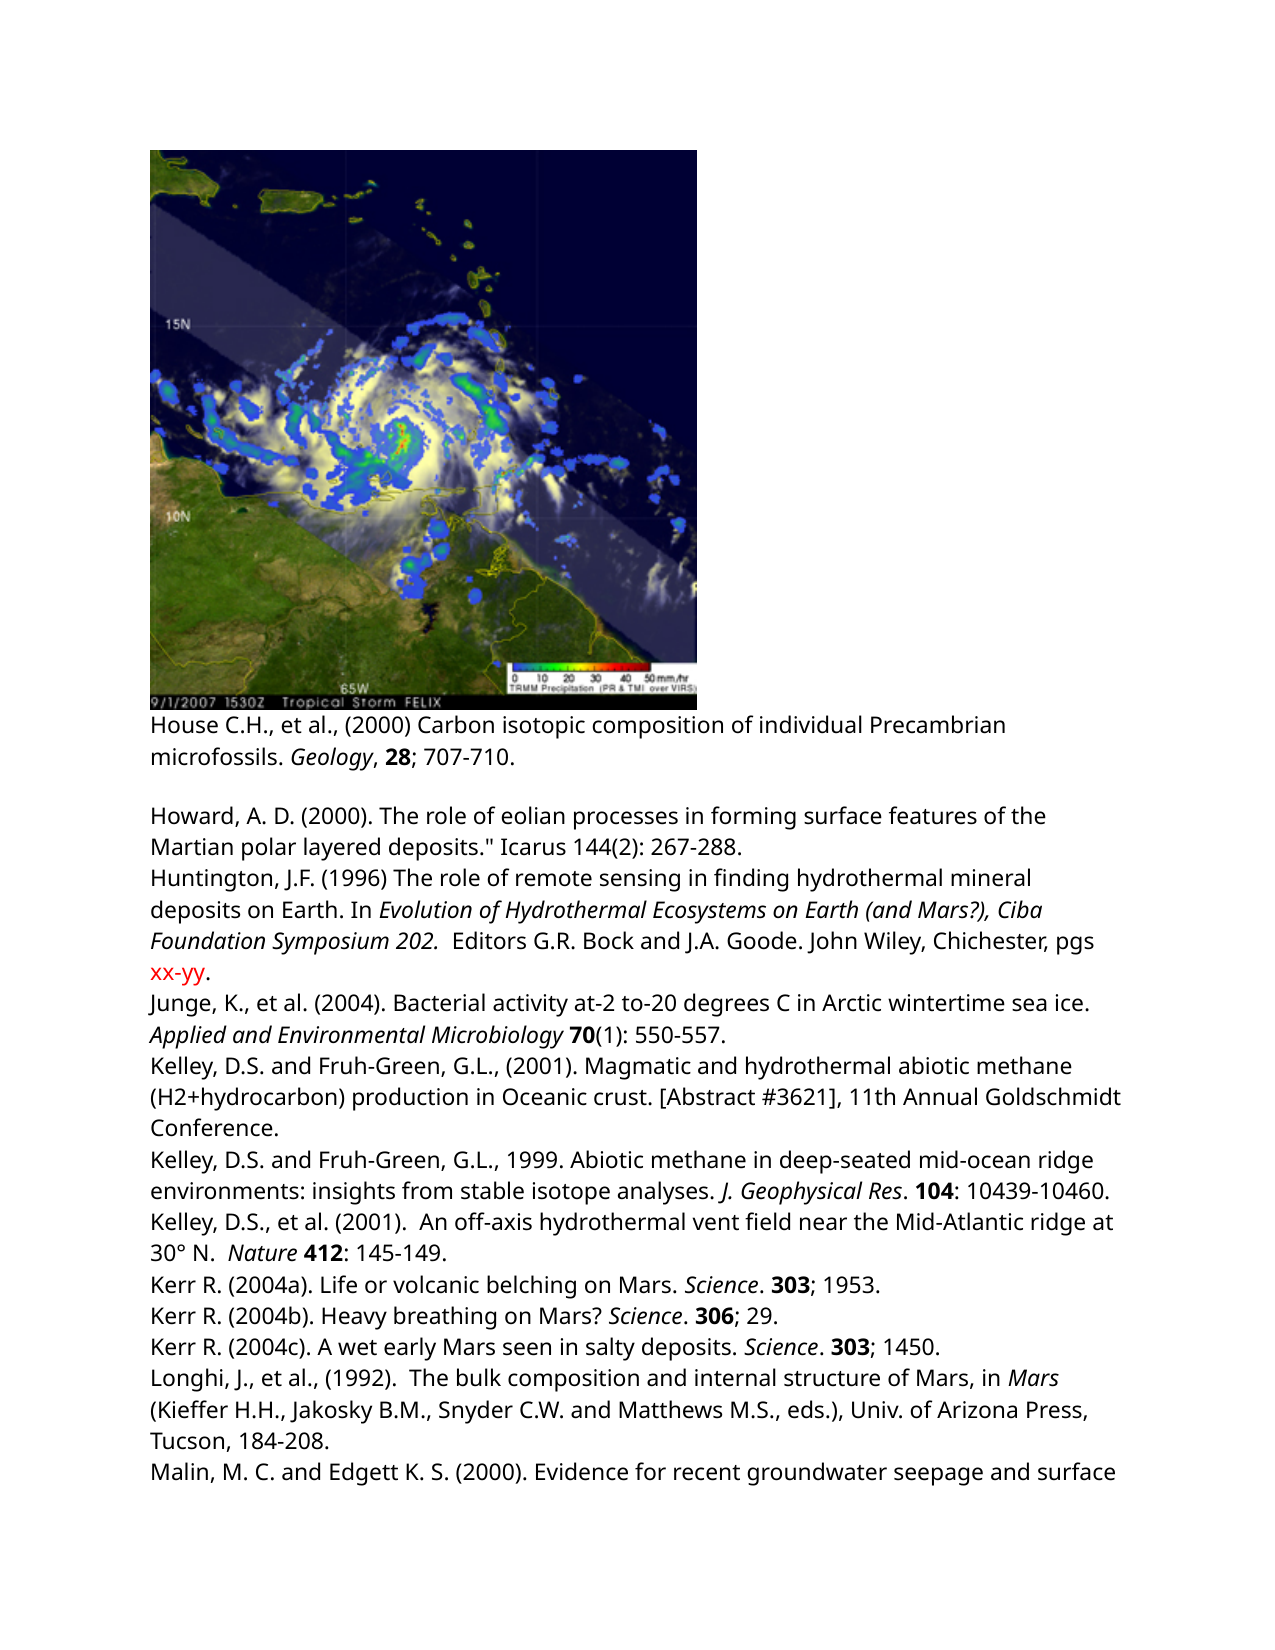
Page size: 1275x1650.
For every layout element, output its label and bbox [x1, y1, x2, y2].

picture [150, 150, 697, 710]
